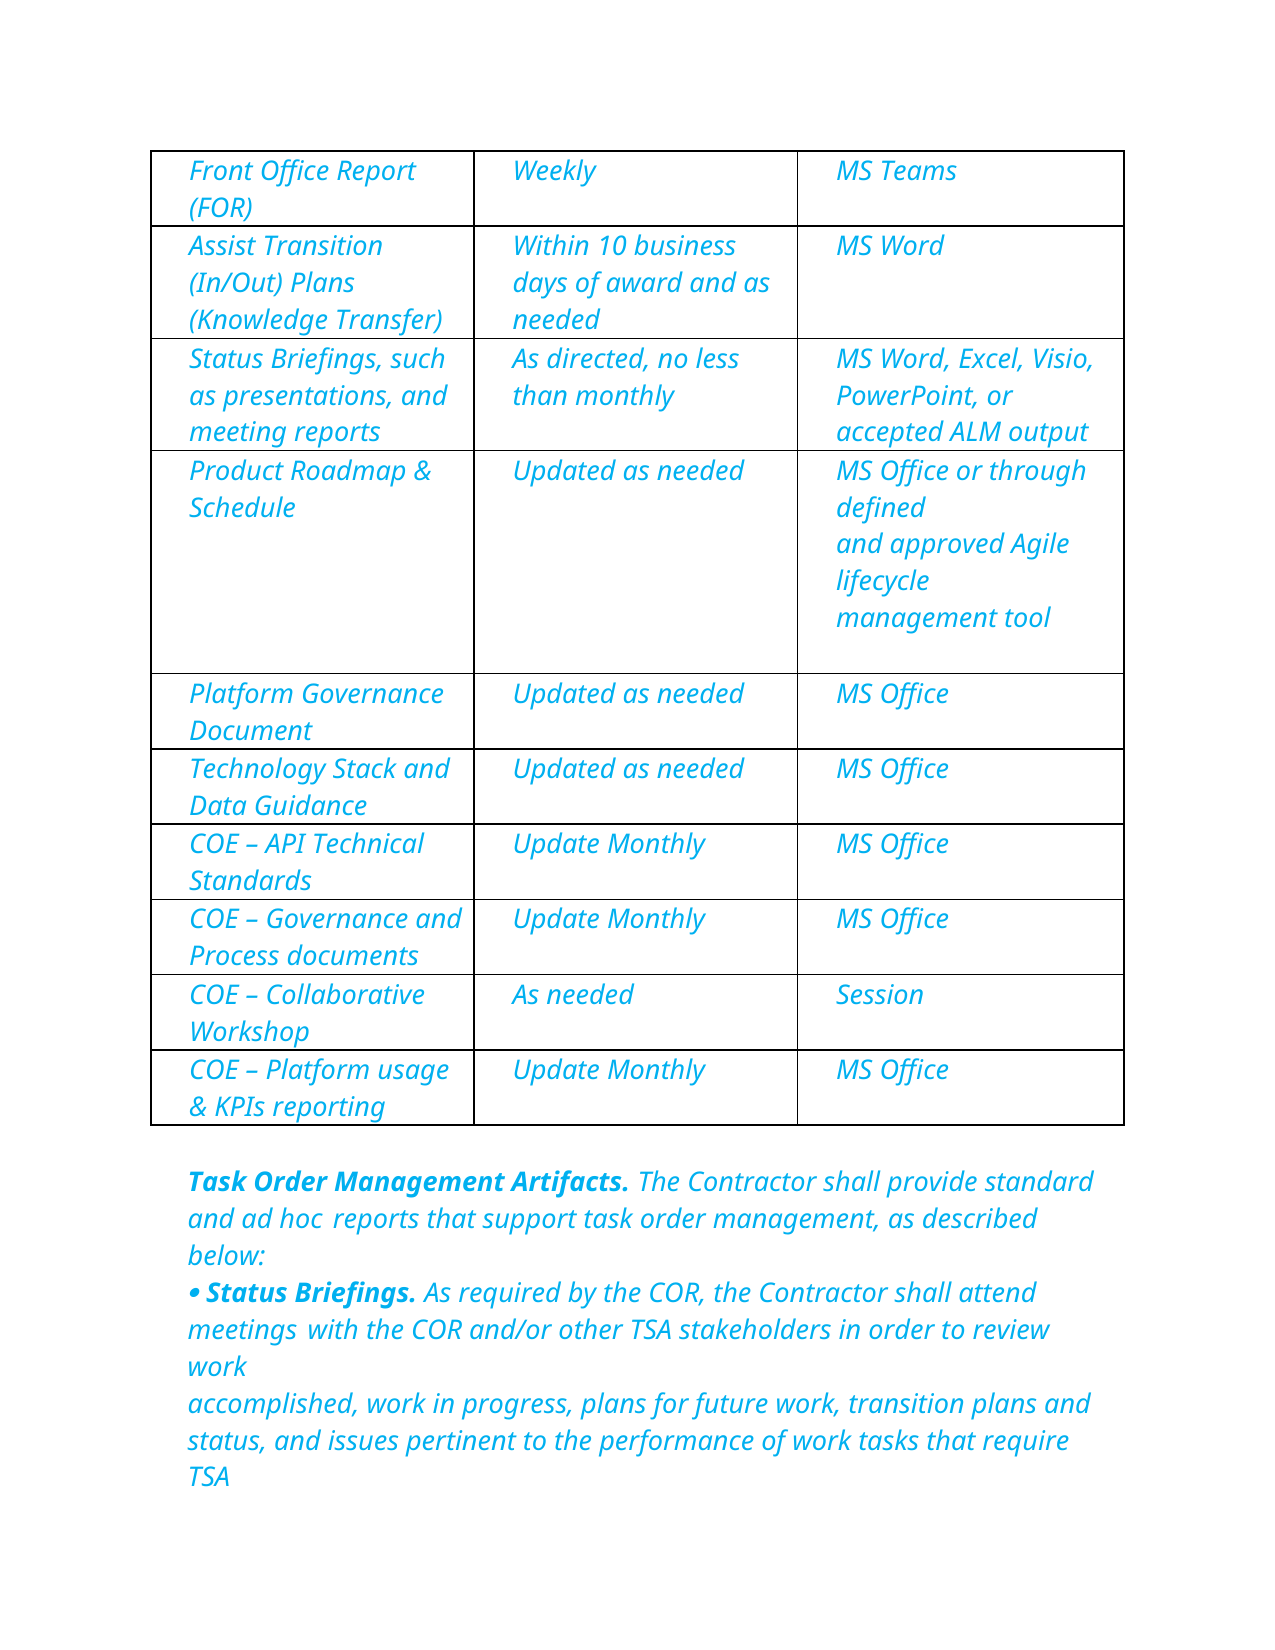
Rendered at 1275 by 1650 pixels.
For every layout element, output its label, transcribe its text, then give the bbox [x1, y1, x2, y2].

table_cell Weekly [475, 152, 797, 225]
table_cell Product Roadmap & Schedule [152, 451, 473, 672]
text status, and issues pertinent to the performance of work tasks that require TSA [187, 1421, 1125, 1495]
table_cell COE – Platform usage & KPIs reporting [152, 1051, 473, 1124]
table_cell MS Office [798, 674, 1123, 748]
table_cell COE – Governance and Process documents [152, 900, 473, 974]
table_cell Session [798, 975, 1123, 1049]
text Task Order Management Artifacts. The Contractor shall provide standard and ad hoc reports that support task order management, as described below: [187, 1163, 1125, 1273]
table_cell Updated as needed [475, 674, 797, 748]
table_cell Updated as needed [475, 750, 797, 823]
table_cell MS Teams [798, 152, 1123, 225]
table_cell As needed [475, 975, 797, 1049]
table_cell Updated as needed [475, 451, 797, 672]
text accomplished, work in progress, plans for future work, transition plans and [187, 1384, 1125, 1421]
table_cell MS Office [798, 900, 1123, 974]
table_cell Assist Transition (In/Out) Plans (Knowledge Transfer) [152, 227, 473, 337]
table_cell Within 10 business days of award and as needed [475, 227, 797, 337]
table_cell MS Word [798, 227, 1123, 337]
table_cell MS Office [798, 825, 1123, 898]
table_cell Update Monthly [475, 825, 797, 898]
table_cell Update Monthly [475, 1051, 797, 1124]
table_cell MS Office [798, 750, 1123, 823]
table_cell MS Word, Excel, Visio, PowerPoint, or accepted ALM output [798, 339, 1123, 450]
text Status Briefings. As required by the COR, the Contractor shall attend meetings with the COR and/or other TSA stakeholders in order to review work [187, 1273, 1125, 1384]
table_cell Update Monthly [475, 900, 797, 974]
table_cell COE – Collaborative Workshop [152, 975, 473, 1049]
table_cell COE – API Technical Standards [152, 825, 473, 898]
table_cell Front Office Report (FOR) [152, 152, 473, 225]
table_cell Platform Governance Document [152, 674, 473, 748]
table_cell Status Briefings, such as presentations, and meeting reports [152, 339, 473, 450]
table_cell As directed, no less than monthly [475, 339, 797, 450]
table_cell Technology Stack and Data Guidance [152, 750, 473, 823]
table_cell MS Office [798, 1051, 1123, 1124]
table_cell MS Office or through defined and approved Agile lifecycle management tool [798, 451, 1123, 672]
